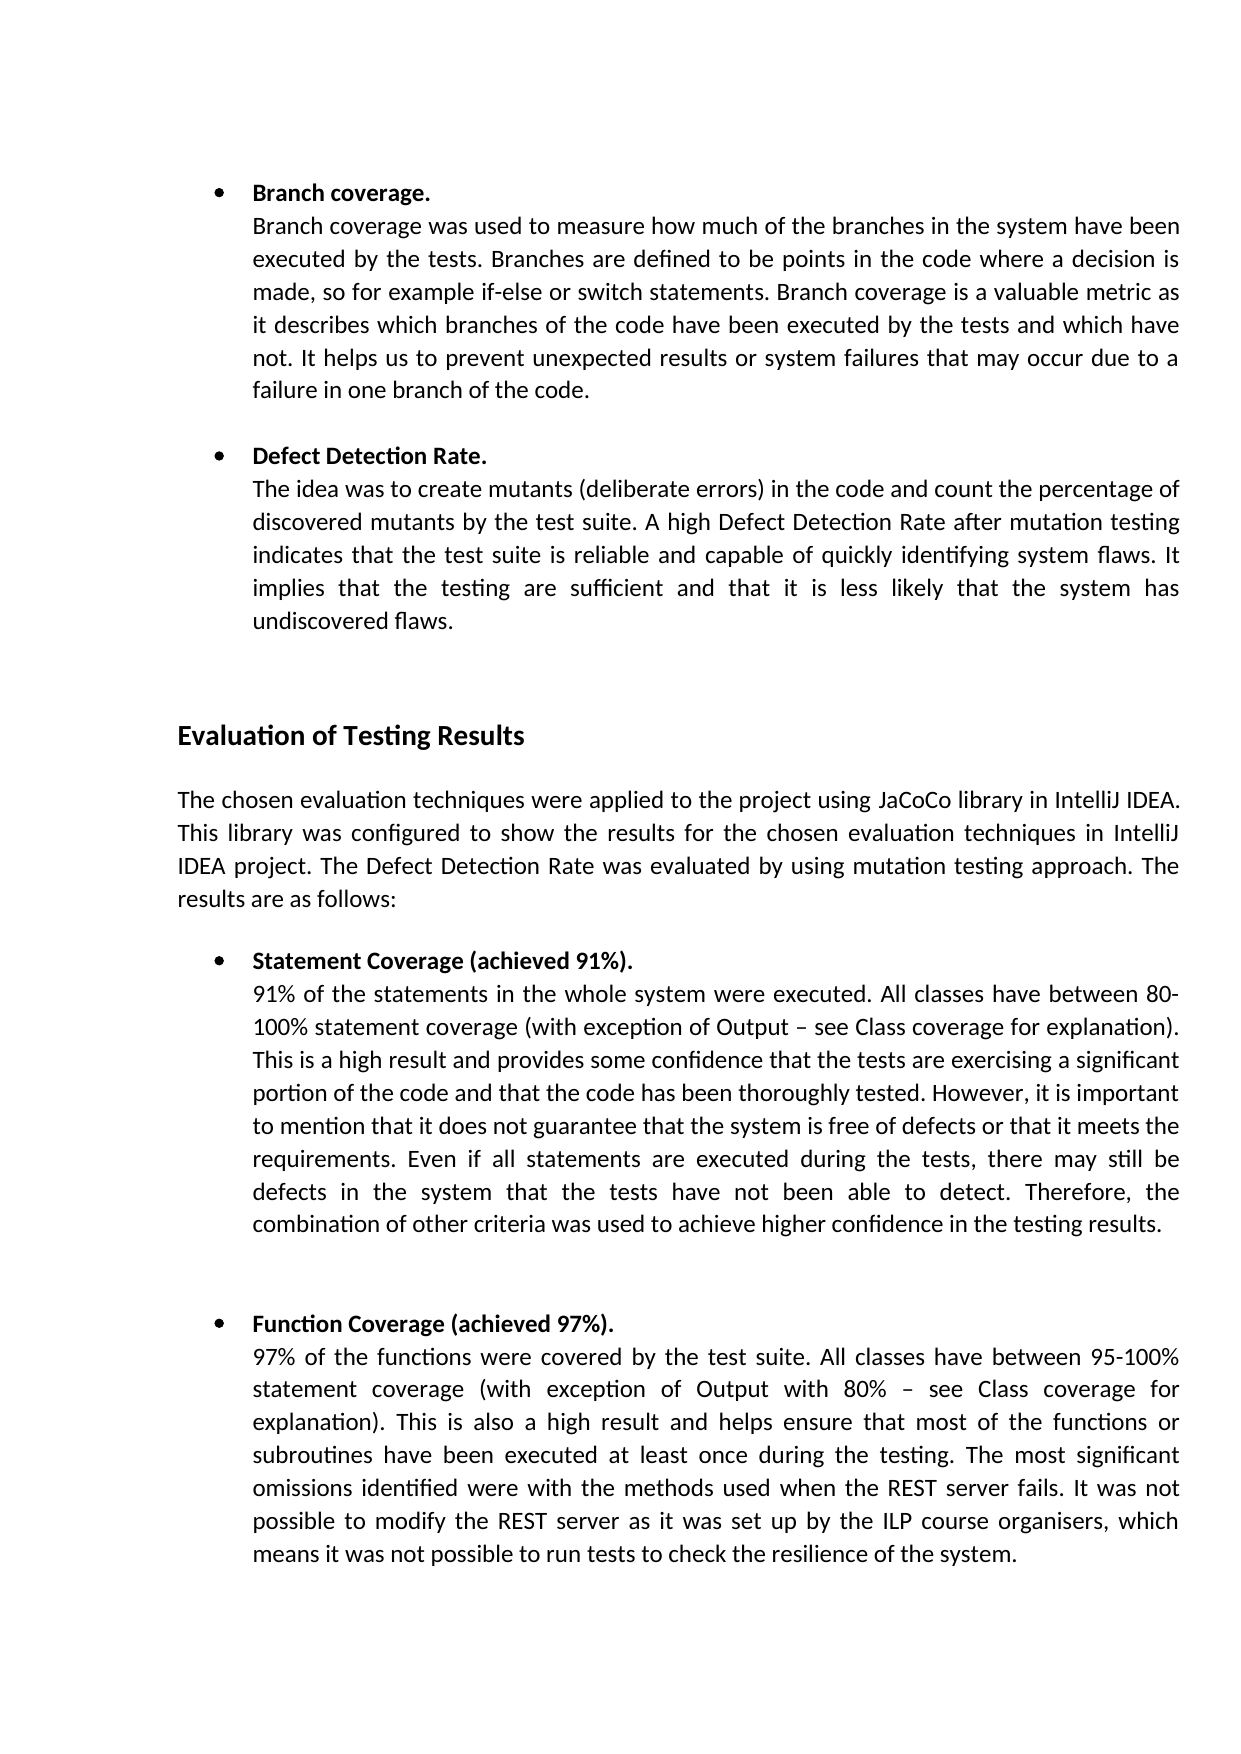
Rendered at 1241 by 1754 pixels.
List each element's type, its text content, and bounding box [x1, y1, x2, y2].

list Statement Coverage (achieved 91%). [215, 945, 1181, 976]
list Branch coverage. [215, 177, 1181, 208]
text Evaluation of Testing Results [177, 717, 1181, 752]
list Function Coverage (achieved 97%). [215, 1308, 1181, 1338]
list Defect Detection Rate. [215, 441, 1181, 471]
list 91% of the statements in the whole system were executed. All classes have between 80-100% statement coverage (with exception of Output – see Class coverage for explanation). This is a high result and provides some confidence that the tests are exercising a significant portion of the code and that the code has been thoroughly tested. However, it is important to mention that it does not guarantee that the system is free of defects or that it meets the requirements. Even if all statements are executed during the tests, there may still be defects in the system that the tests have not been able to detect. Therefore, the combination of other criteria was used to achieve higher confidence in the testing results. [252, 978, 1181, 1239]
text The chosen evaluation techniques were applied to the project using JaCoCo library in IntelliJ IDEA. This library was configured to show the results for the chosen evaluation techniques in IntelliJ IDEA project. The Defect Detection Rate was evaluated by using mutation testing approach. The results are as follows: [177, 784, 1181, 914]
list Branch coverage was used to measure how much of the branches in the system have been executed by the tests. Branches are defined to be points in the code where a decision is made, so for example if-else or switch statements. Branch coverage is a valuable metric as it describes which branches of the code have been executed by the tests and which have not. It helps us to prevent unexpected results or system failures that may occur due to a failure in one branch of the code. [252, 210, 1181, 405]
list The idea was to create mutants (deliberate errors) in the code and count the percentage of discovered mutants by the test suite. A high Defect Detection Rate after mutation testing indicates that the test suite is reliable and capable of quickly identifying system flaws. It implies that the testing are sufficient and that it is less likely that the system has undiscovered flaws. [252, 473, 1181, 636]
list 97% of the functions were covered by the test suite. All classes have between 95-100% statement coverage (with exception of Output with 80% – see Class coverage for explanation). This is also a high result and helps ensure that most of the functions or subroutines have been executed at least once during the testing. The most significant omissions identified were with the methods used when the REST server fails. It was not possible to modify the REST server as it was set up by the ILP course organisers, which means it was not possible to run tests to check the resilience of the system. [252, 1341, 1181, 1569]
